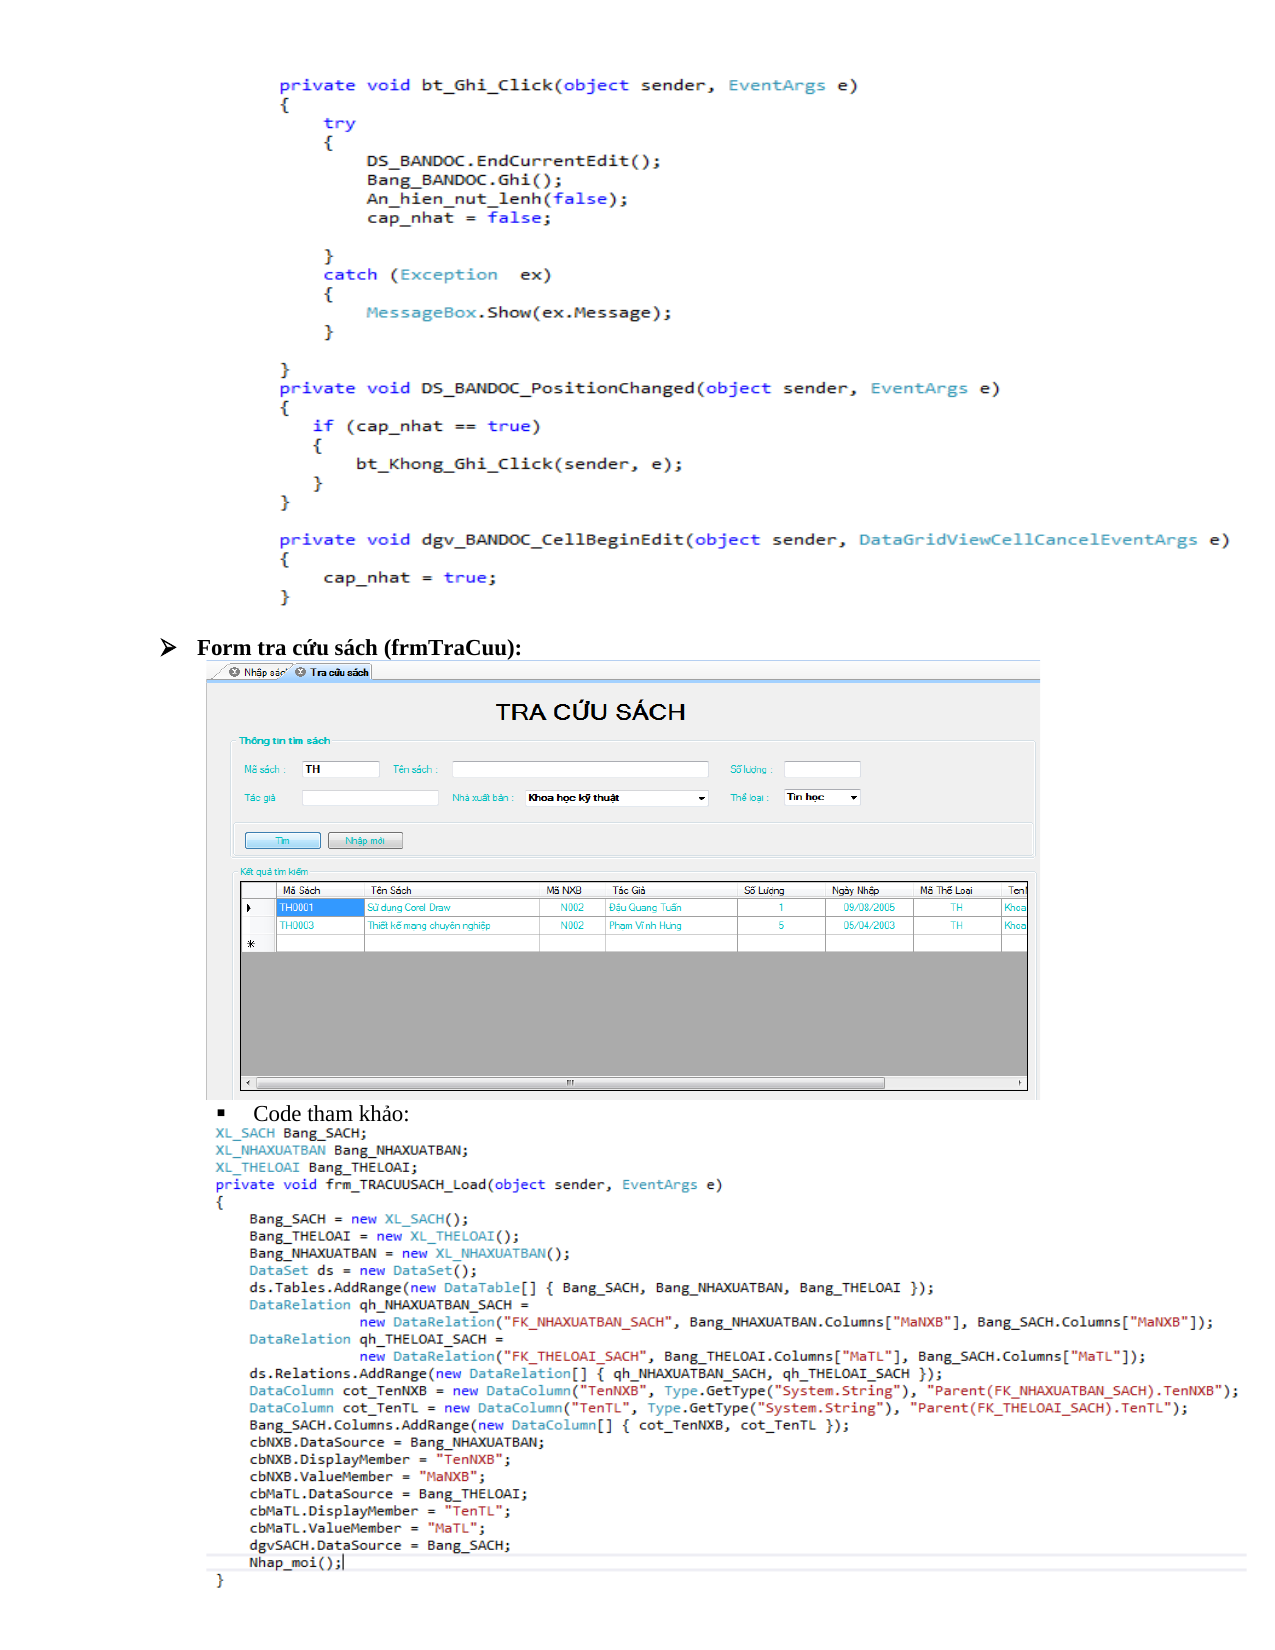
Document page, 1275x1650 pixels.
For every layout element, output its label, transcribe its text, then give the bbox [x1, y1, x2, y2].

picture [253, 75, 1258, 608]
list Form tra cứu sách (frmTraCuu): [159, 634, 1191, 661]
picture [206, 1126, 1247, 1590]
list Code tham khảo: [216, 1100, 1191, 1126]
picture [206, 660, 1041, 1100]
